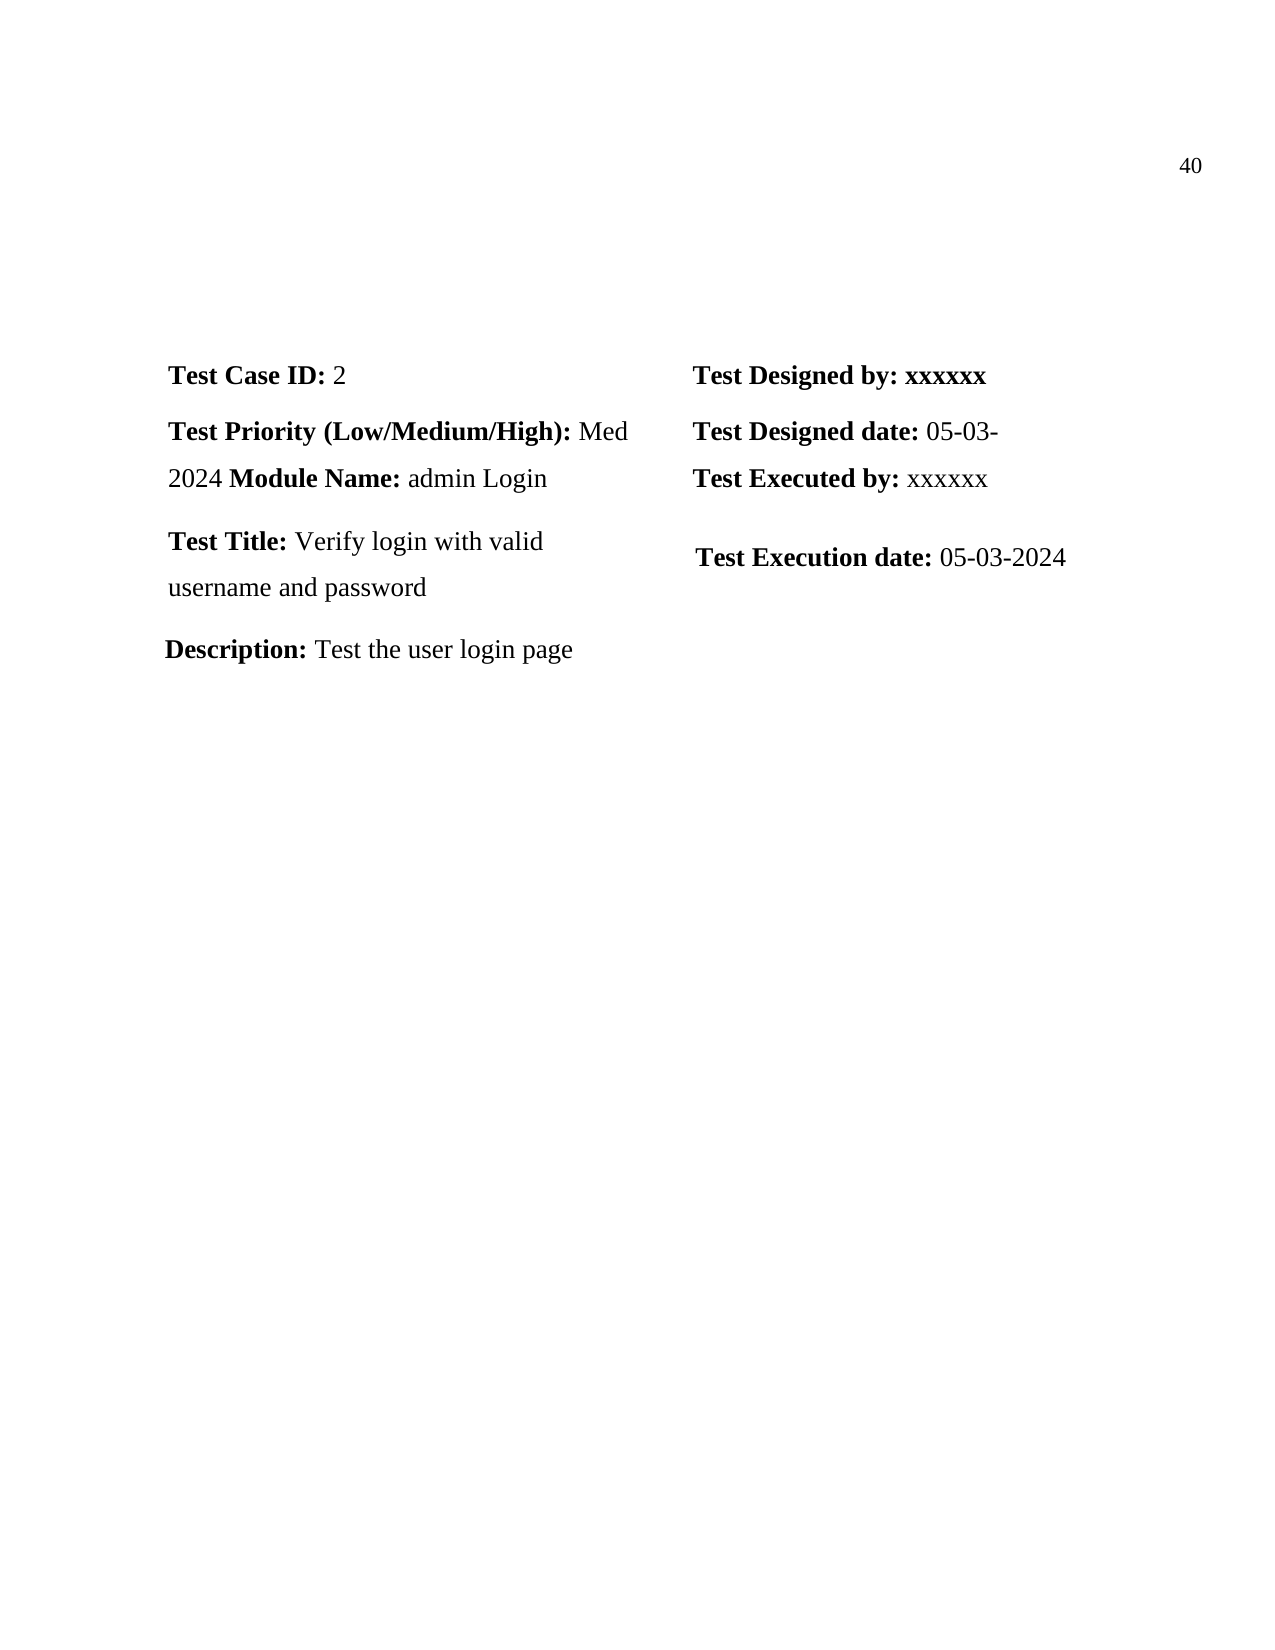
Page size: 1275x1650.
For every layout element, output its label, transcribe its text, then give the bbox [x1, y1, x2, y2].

text Test Title: Verify login with valid username and password [168, 525, 652, 602]
text Test Case ID: 2 Test Designed by: xxxxxx [168, 359, 1051, 390]
text Description: Test the user login page [164, 633, 651, 664]
text Test Execution date: 05-03-2024 [695, 541, 1202, 572]
text Test Priority (Low/Medium/High): Med Test Designed date: 05-03-2024 Module Name: admin Login Test Executed by: xxxxxx [168, 415, 1051, 493]
